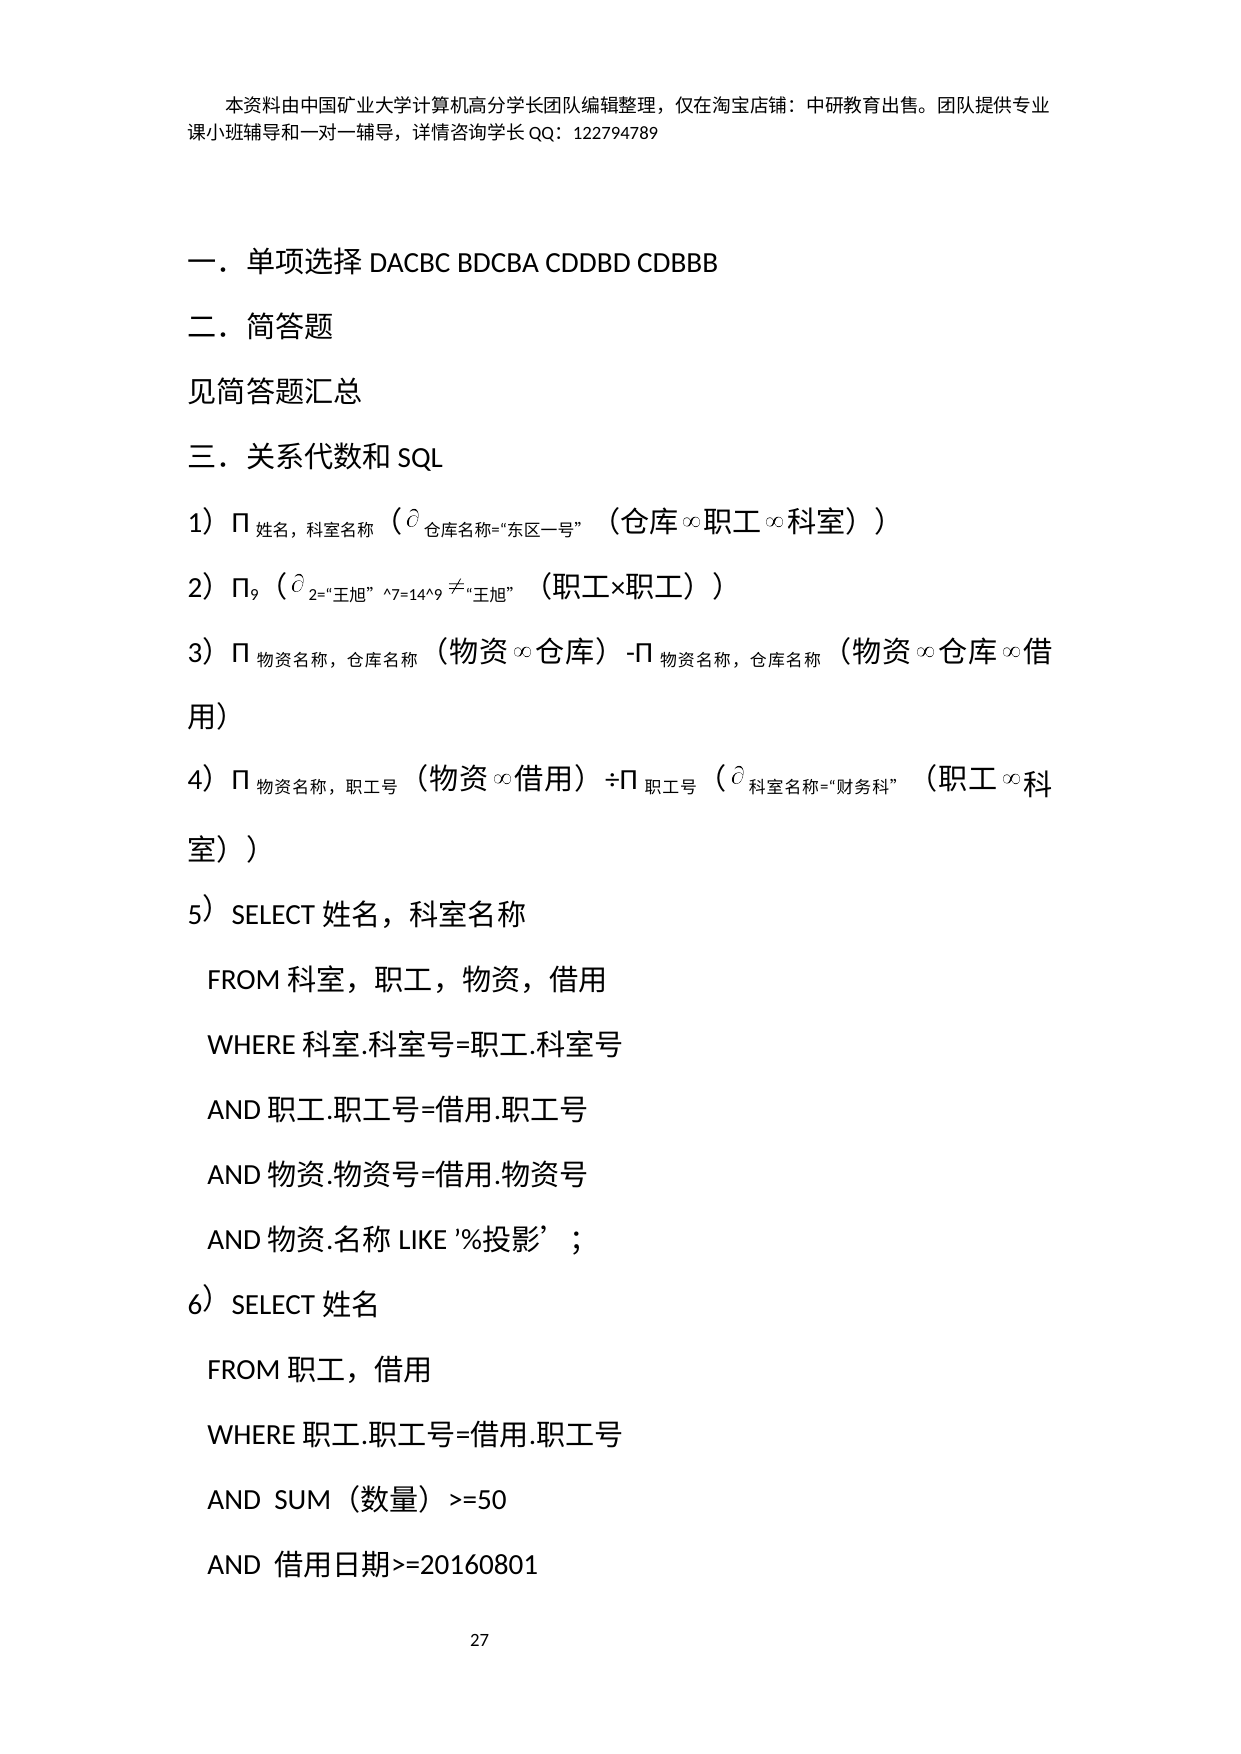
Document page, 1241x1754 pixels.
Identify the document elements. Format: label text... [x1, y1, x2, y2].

list AND 物资.物资号=借用.物资号 [187, 1137, 1053, 1202]
list SELECT 姓名，科室名称 [187, 877, 1053, 942]
list Π姓名，科室名称（仓库名称=“东区一号”（仓库职工科室）） [187, 487, 1053, 552]
list FROM 科室，职工，物资，借用 [187, 942, 1053, 1007]
list AND 物资.名称 LIKE ’%投影’； [187, 1202, 1053, 1267]
list AND 借用日期>=20160801 [187, 1527, 1053, 1592]
list SELECT 姓名 [187, 1267, 1053, 1332]
list AND SUM（数量）>=50 [187, 1462, 1053, 1527]
list WHERE 科室.科室号=职工.科室号 [187, 1007, 1053, 1072]
list Π物资名称，职工号（物资借用）÷Π职工号（科室名称=“财务科”（职工科室）） [187, 747, 1053, 877]
list Π物资名称，仓库名称（物资仓库）-Π物资名称，仓库名称（物资仓库借用） [187, 617, 1053, 747]
list FROM 职工，借用 [187, 1332, 1053, 1397]
list 关系代数和SQL [187, 422, 1053, 487]
list 单项选择 DACBC BDCBA CDDBD CDBBB [187, 227, 1053, 292]
list Π9（2=“王旭”^7=14^9“王旭”（职工×职工）） [187, 552, 1053, 617]
list AND 职工.职工号=借用.职工号 [187, 1072, 1053, 1137]
list 见简答题汇总 [187, 357, 1053, 422]
list WHERE 职工.职工号=借用.职工号 [187, 1397, 1053, 1462]
list 简答题 [187, 292, 1053, 357]
